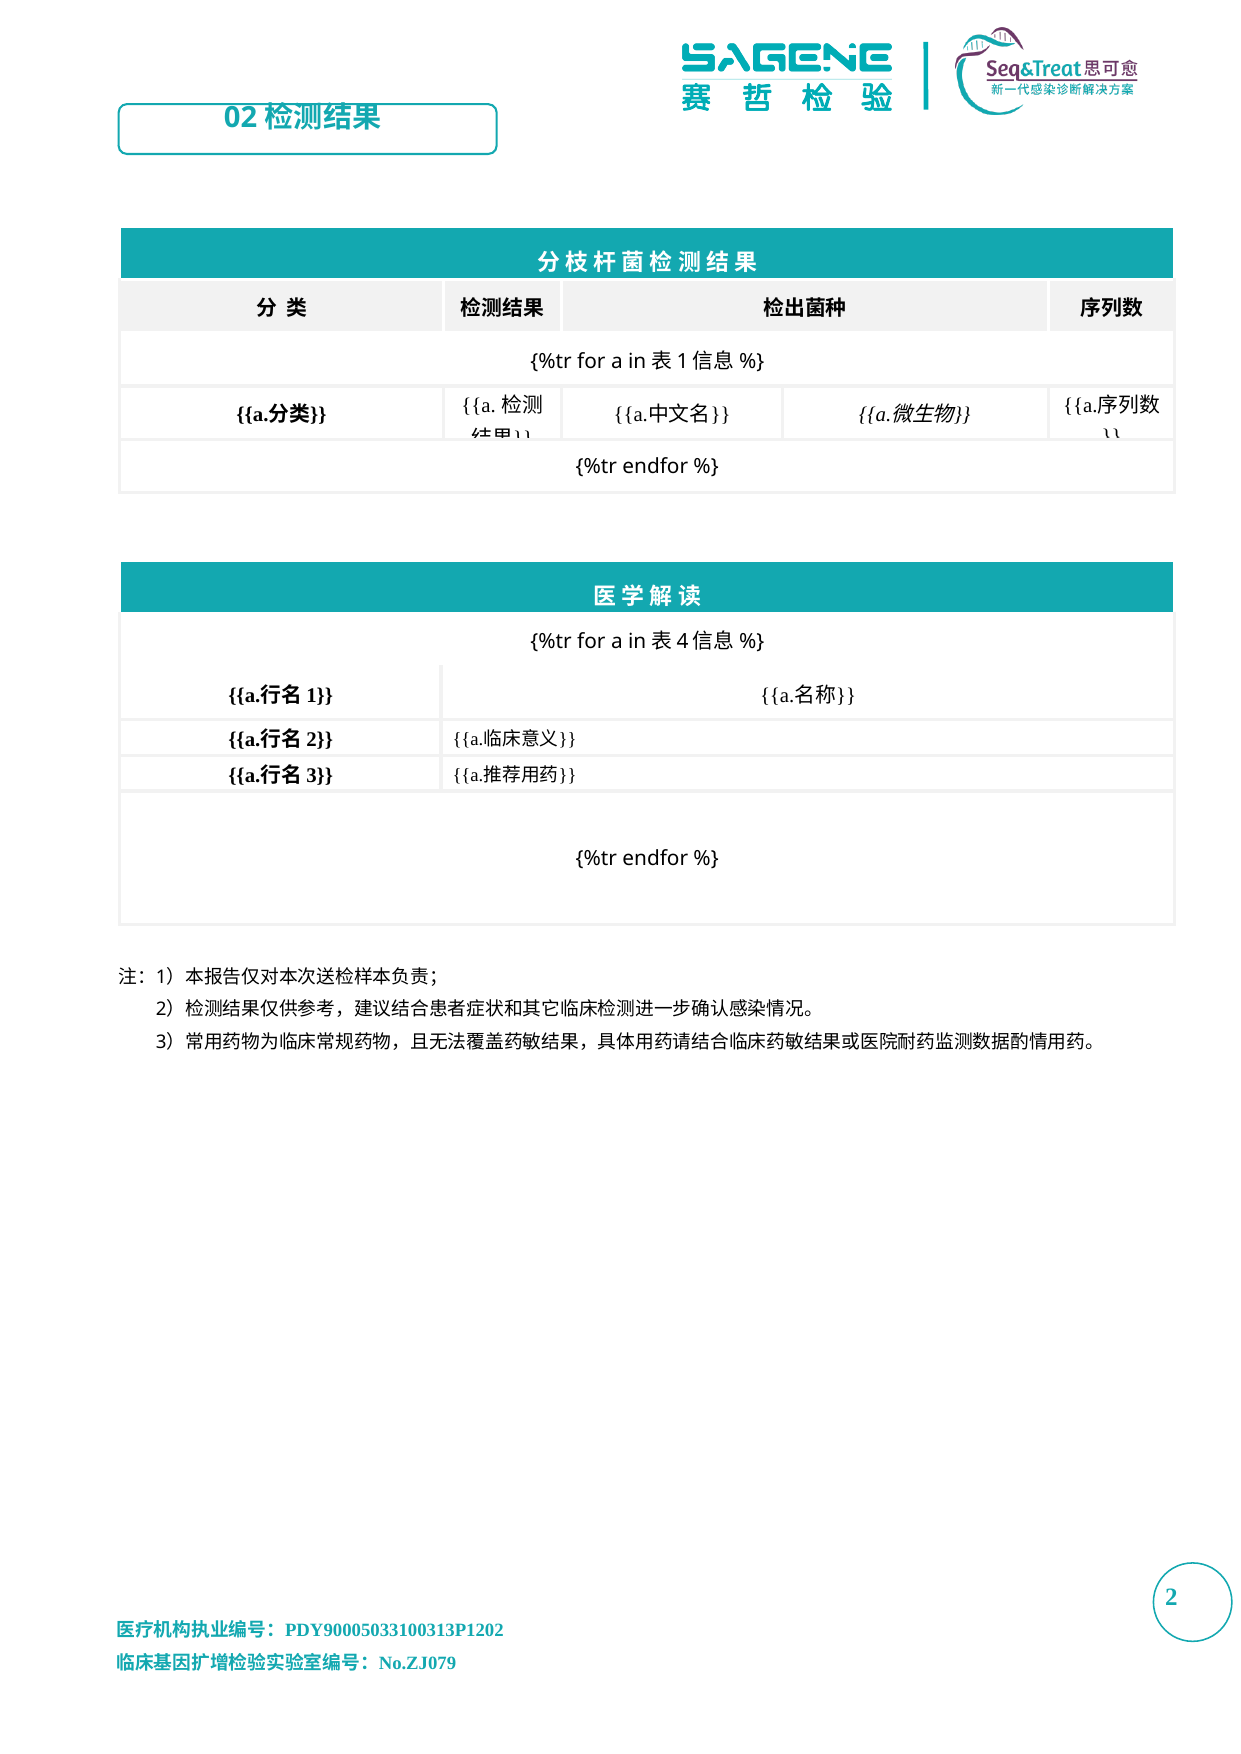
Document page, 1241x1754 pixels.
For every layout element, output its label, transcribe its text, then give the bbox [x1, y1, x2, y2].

table_cell {%tr for a in 表1信息 %} [121, 334, 1173, 384]
table_header 分 枝 杆 菌 检 测 结 果 [121, 228, 1173, 278]
table_cell 序列数 [1050, 281, 1173, 331]
table_cell {{a.名称}} [443, 668, 1173, 718]
table_cell {{a.微生物}} [784, 388, 1047, 437]
table_cell {{a.推荐用药}} [443, 757, 1173, 789]
picture [682, 43, 892, 111]
table_cell {{a.行名1}} [121, 668, 439, 718]
table_header 医 学 解 读 [121, 562, 1173, 612]
table_cell {%tr endfor %} [121, 441, 1173, 491]
text 3）常用药物为临床常规药物，且无法覆盖药敏结果，具体用药请结合临床药敏结果或医院耐药监测数据酌情用药。 [118, 1024, 1147, 1056]
table_cell {{a.分类}} [121, 388, 442, 437]
table_cell {{a.序列数 }} [1050, 388, 1173, 437]
table_cell {{a.行名3}} [121, 757, 439, 789]
table_cell 检测结果 [445, 281, 560, 331]
text 注：1）本报告仅对本次送检样本负责； [118, 959, 1152, 991]
table_cell {{a.临床意义}} [443, 721, 1173, 754]
table_cell {{a.行名2}} [121, 721, 439, 754]
text 2）检测结果仅供参考，建议结合患者症状和其它临床检测进一步确认感染情况。 [118, 991, 1147, 1024]
table_cell {%tr endfor %} [121, 793, 1173, 923]
picture [955, 27, 1139, 115]
table_cell {{a. 检测结果}} [445, 388, 560, 437]
table_cell 分 类 [121, 281, 442, 331]
table_cell {{a.中文名}} [563, 388, 781, 437]
table_cell {%tr for a in 表4信息 %} [121, 615, 1173, 665]
table_cell 检出菌种 [563, 281, 1047, 331]
